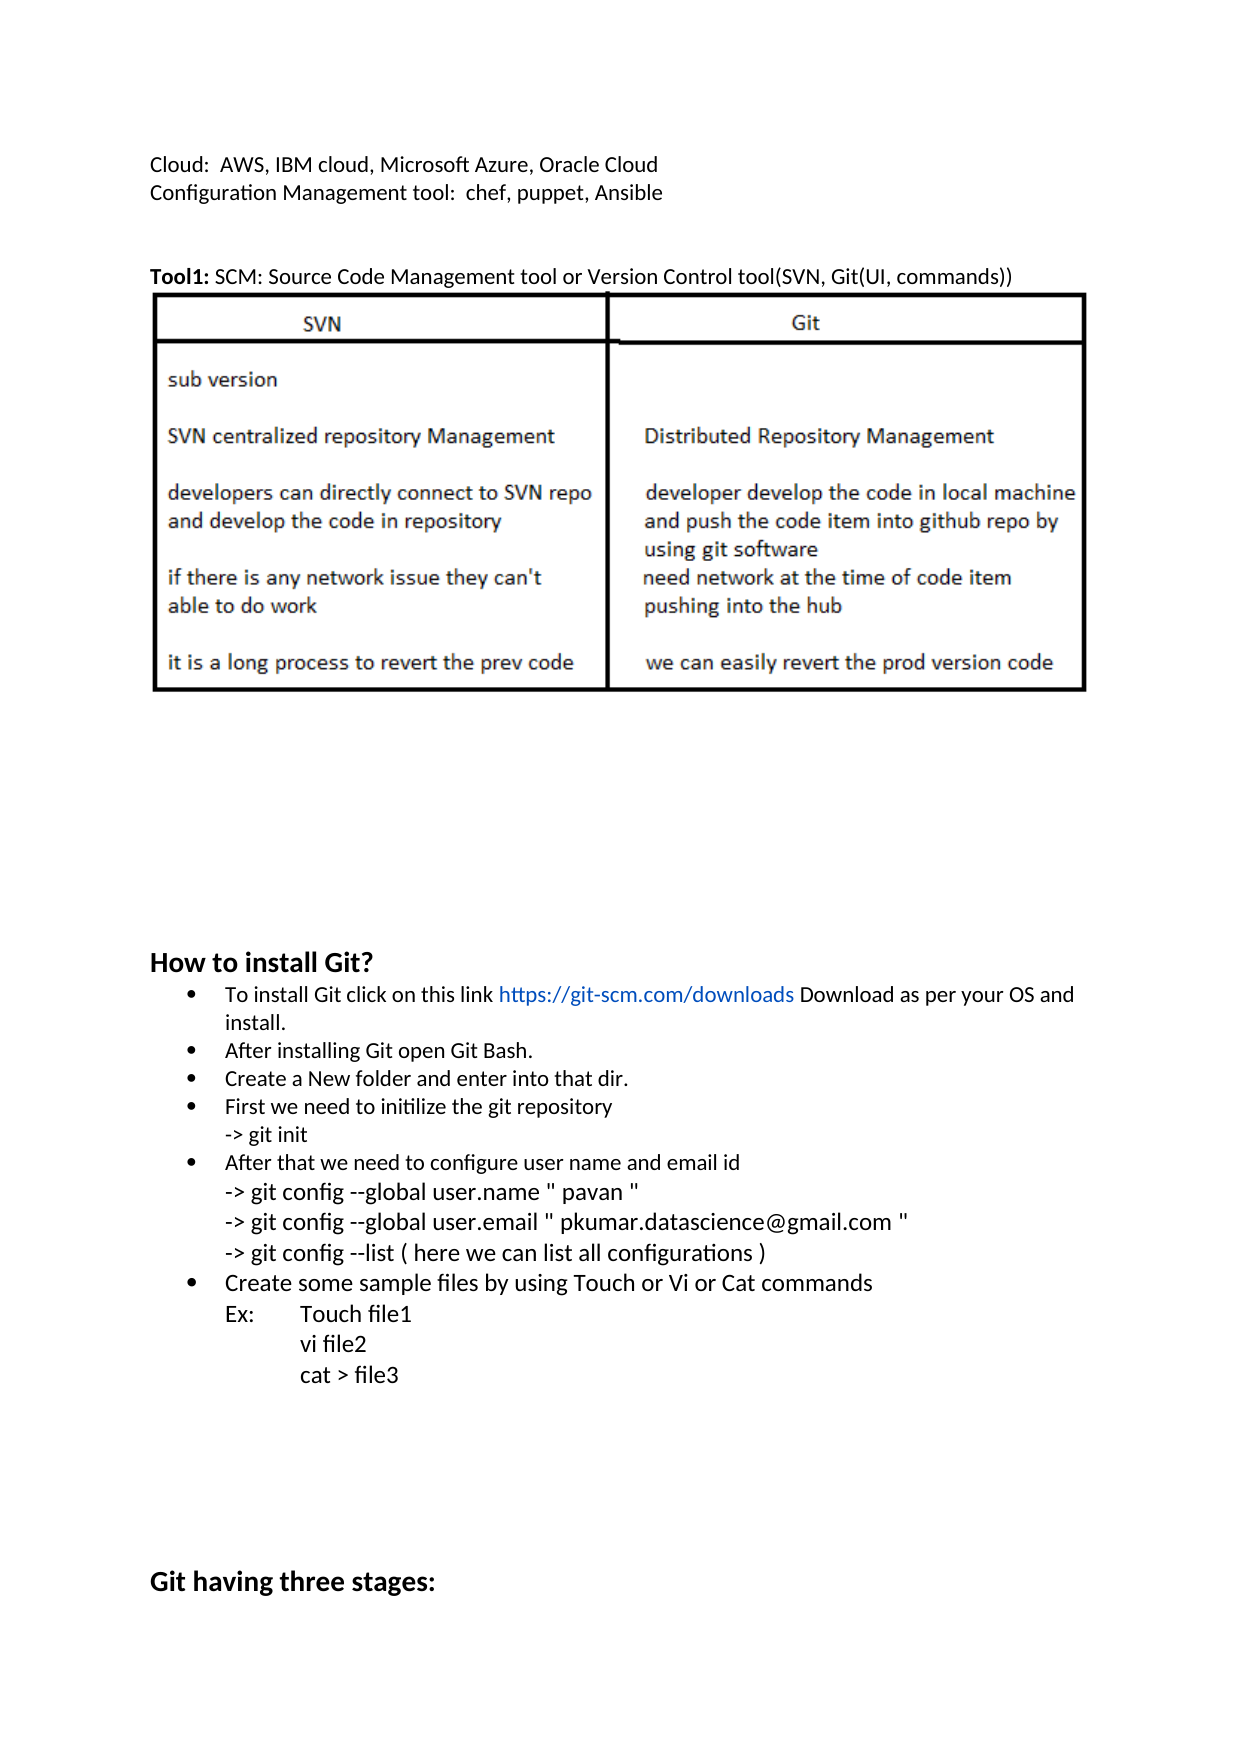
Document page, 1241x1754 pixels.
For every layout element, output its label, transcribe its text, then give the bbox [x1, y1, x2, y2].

text Configuration Management tool: chef, puppet, Ansible [150, 178, 1090, 206]
text vi file2 [225, 1328, 1090, 1359]
text Cloud: AWS, IBM cloud, Microsoft Azure, Oracle Cloud [150, 150, 1090, 178]
text -> git config --list ( here we can list all configurations ) [150, 1237, 1090, 1267]
list To install Git click on this link https://git-scm.com/downloads Download as per your OS and install. [187, 980, 1090, 1036]
list First we need to initilize the git repository [187, 1092, 1090, 1120]
text -> git init [150, 1120, 1090, 1148]
text -> git config --global user.name " pavan " [150, 1176, 1090, 1206]
list Create a New folder and enter into that dir. [187, 1064, 1090, 1092]
list After that we need to configure user name and email id [187, 1148, 1090, 1176]
list After installing Git open Git Bash. [187, 1036, 1090, 1064]
text How to install Git? [150, 944, 1090, 980]
text Tool1: SCM: Source Code Management tool or Version Control tool(SVN, Git(UI, commands)) [150, 262, 1090, 290]
text Ex: Touch file1 [225, 1298, 1090, 1328]
picture [150, 290, 1091, 695]
text cat > file3 [225, 1359, 1090, 1389]
text -> git config --global user.email " pkumar.datascience@gmail.com " [150, 1206, 1090, 1237]
list Create some sample files by using Touch or Vi or Cat commands [187, 1267, 1090, 1298]
text Git having three stages: [150, 1563, 1090, 1598]
